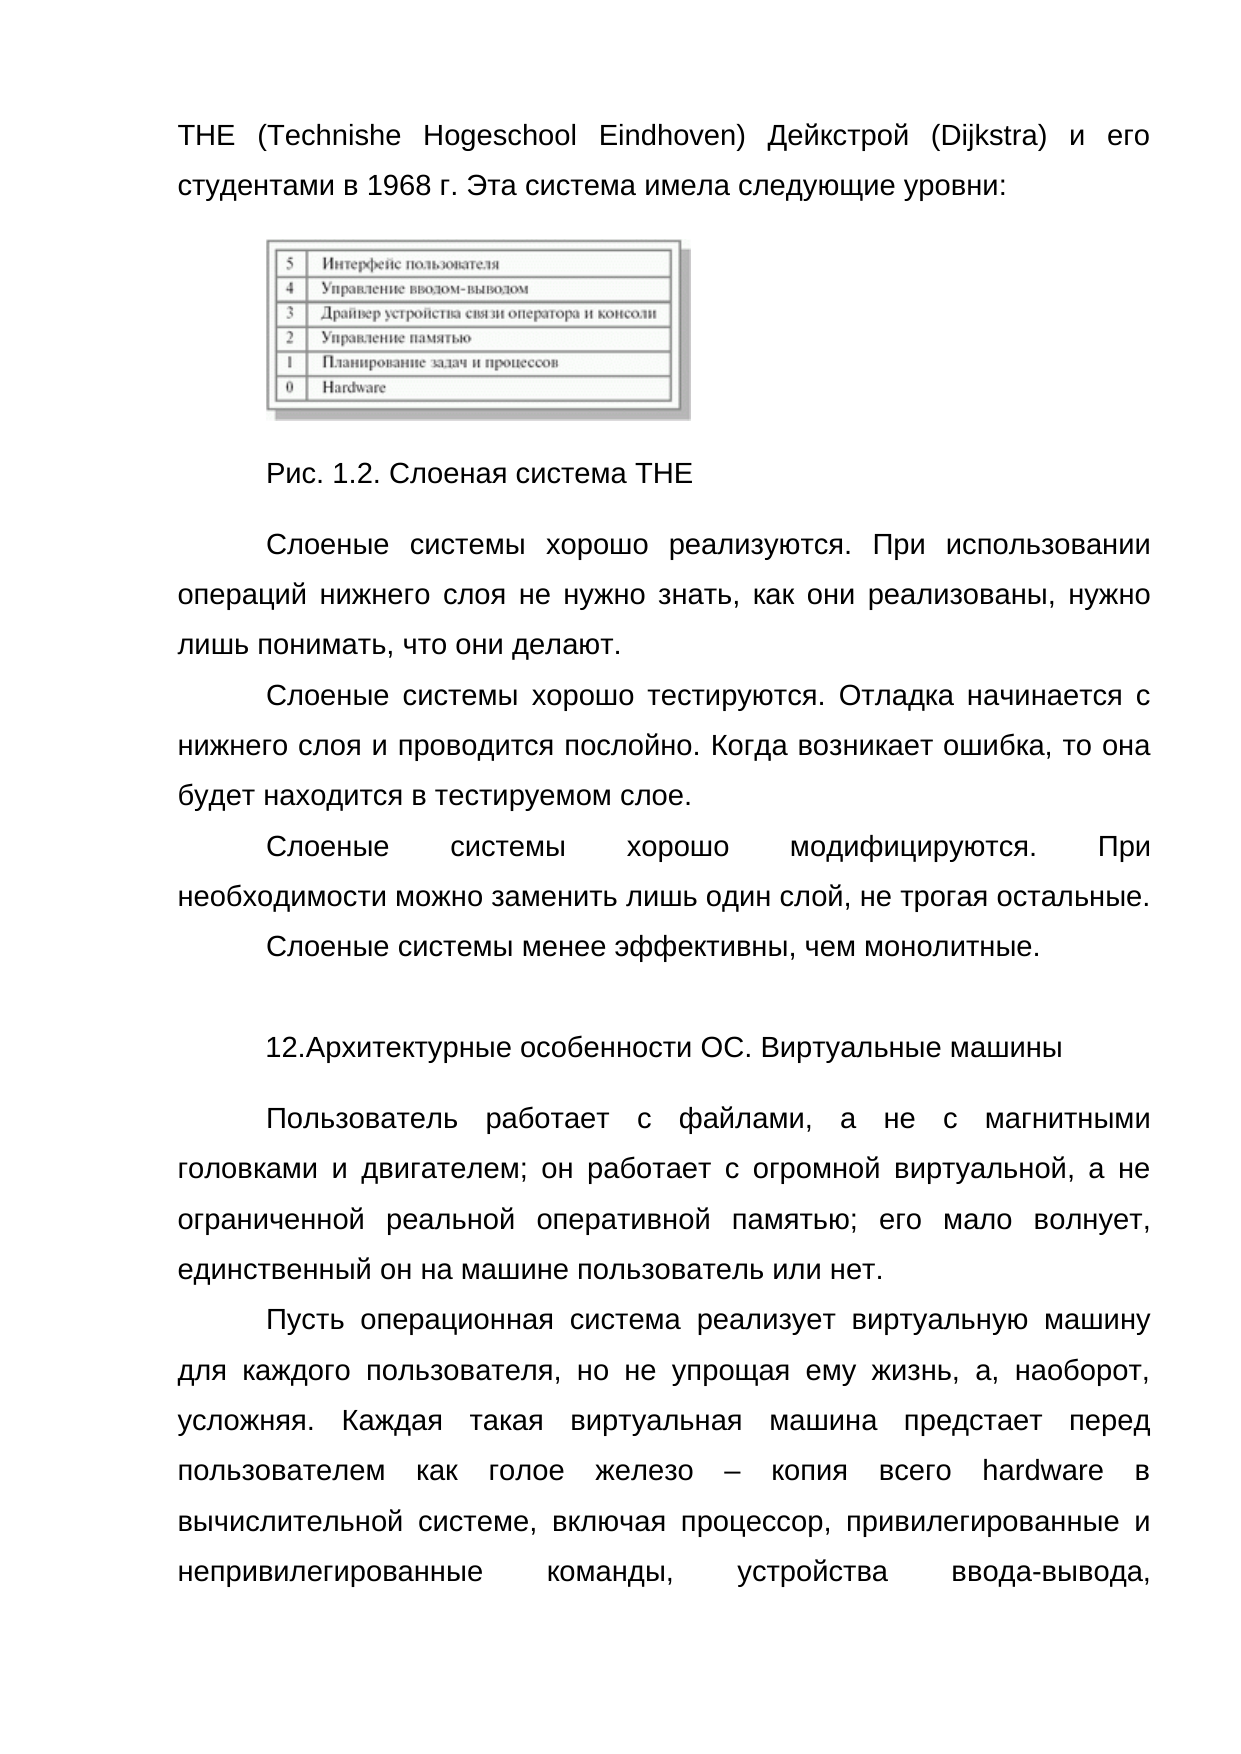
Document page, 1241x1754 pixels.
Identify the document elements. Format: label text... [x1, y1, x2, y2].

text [177, 118, 1152, 202]
text Пользователь работает с файлами, а не с магнитными головками и двигателем; он работает с огромной виртуальной, а не ограниченной реальной оперативной памятью; его мало волнует, единственный он на машине пользователь или нет. [177, 1101, 1152, 1286]
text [177, 1302, 1152, 1587]
text Слоеные системы хорошо тестируются. Отладка начинается с нижнего слоя и проводится послойно. Когда возникает ошибка, то она будет находится в тестируемом слое. [177, 678, 1152, 812]
text Рис. 1.2. Слоеная система THE [177, 456, 1152, 489]
text Слоеные системы менее эффективны, чем монолитные. [177, 929, 1152, 963]
picture [265, 239, 691, 421]
text Слоеные системы хорошо модифицируются. При необходимости можно заменить лишь один слой, не трогая остальные. [177, 829, 1152, 912]
text 12.Архитектурные особенности ОС. Виртуальные машины [177, 1030, 1152, 1063]
text Слоеные системы хорошо реализуются. При использовании операций нижнего слоя не нужно знать, как они реализованы, нужно лишь понимать, что они делают. [177, 527, 1152, 661]
